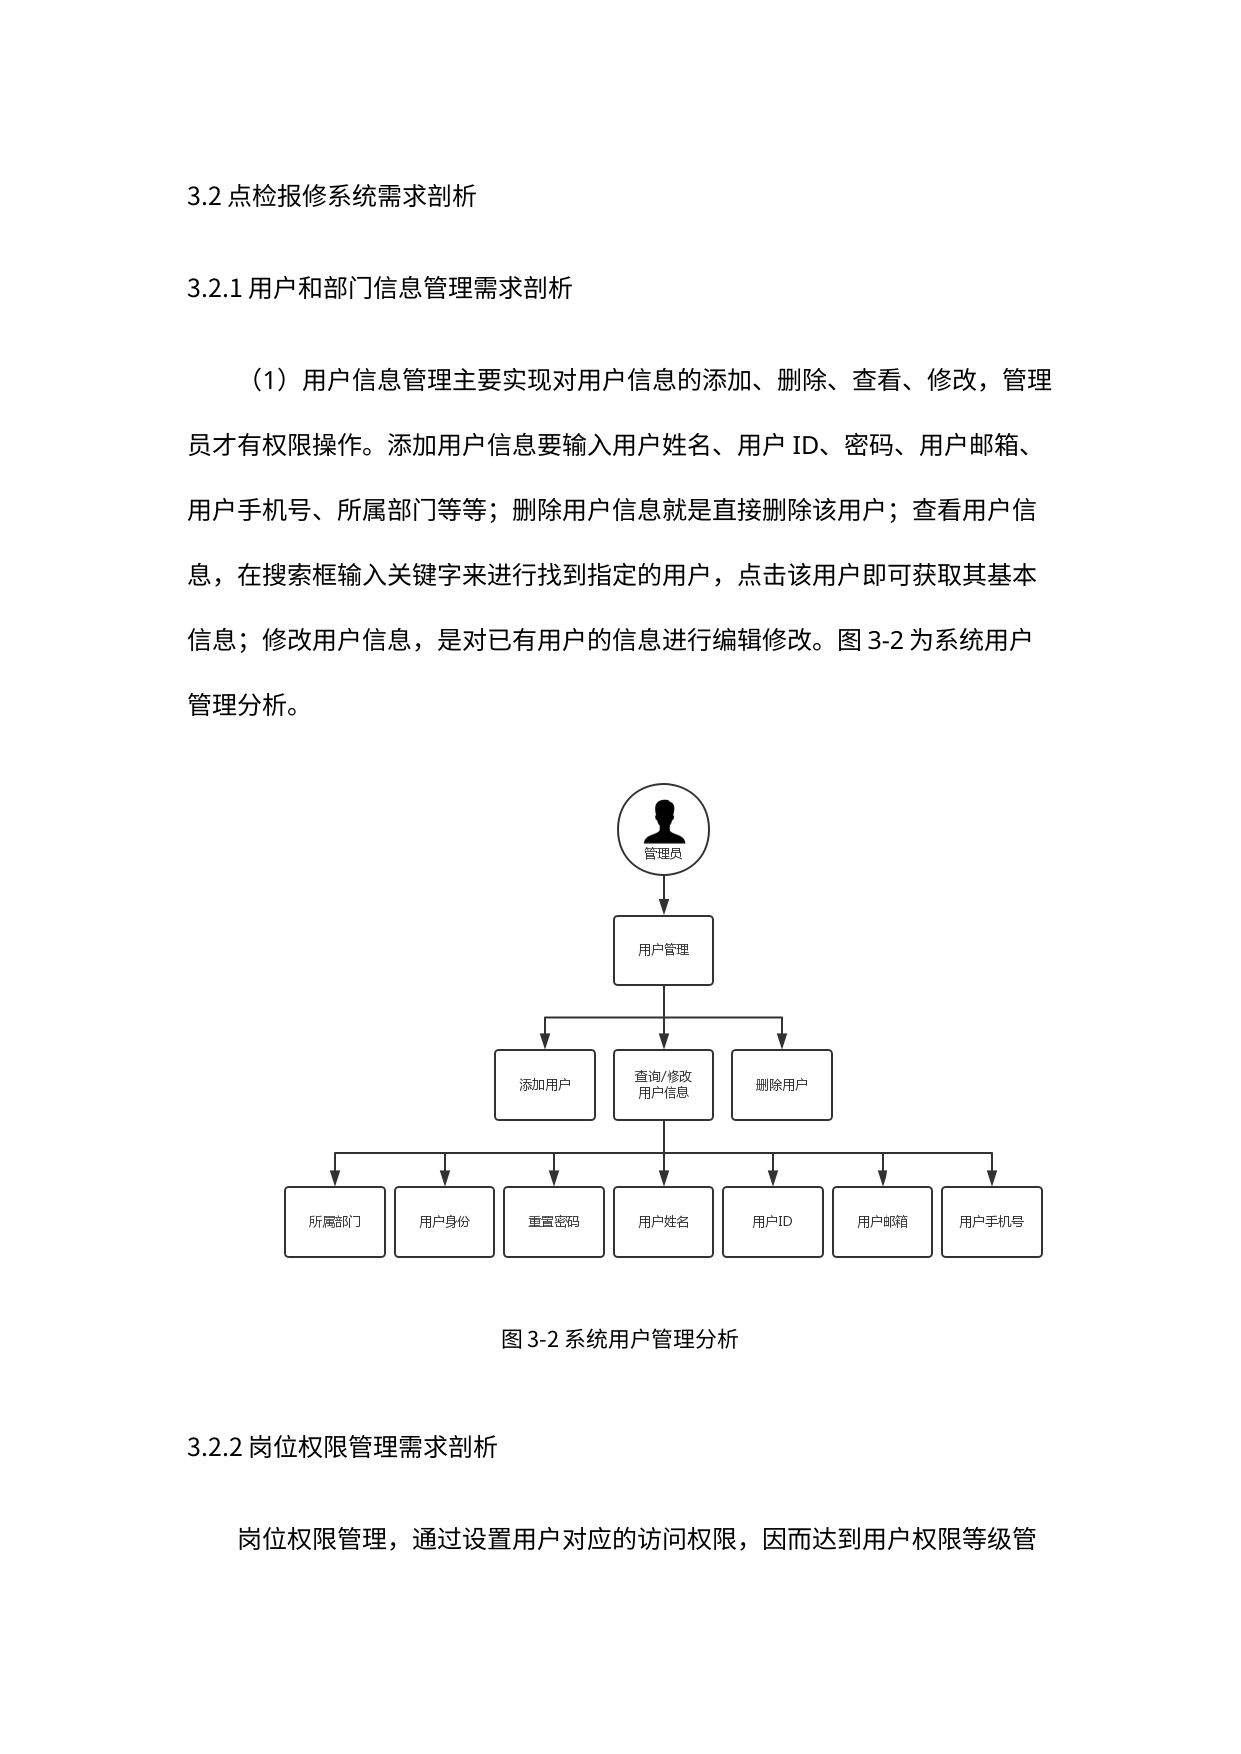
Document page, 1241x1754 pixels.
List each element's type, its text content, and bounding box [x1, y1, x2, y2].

subtitle 3.2.2岗位权限管理需求剖析 [187, 1413, 1053, 1478]
text （1）用户信息管理主要实现对用户信息的添加、删除、查看、修改，管理员才有权限操作。添加用户信息要输入用户姓名、用户ID、密码、用户邮箱、用户手机号、所属部门等等；删除用户信息就是直接删除该用户；查看用户信息，在搜索框输入关键字来进行找到指定的用户，点击该用户即可获取其基本信息；修改用户信息，是对已有用户的信息进行编辑修改。图3-2为系统用户管理分析。 [187, 346, 1053, 736]
picture [237, 736, 1103, 1317]
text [187, 1505, 1053, 1570]
subtitle 3.2点检报修系统需求剖析 [187, 162, 1053, 227]
subtitle 3.2.1用户和部门信息管理需求剖析 [187, 254, 1053, 319]
text 图3-2 系统用户管理分析 [187, 1321, 1053, 1354]
